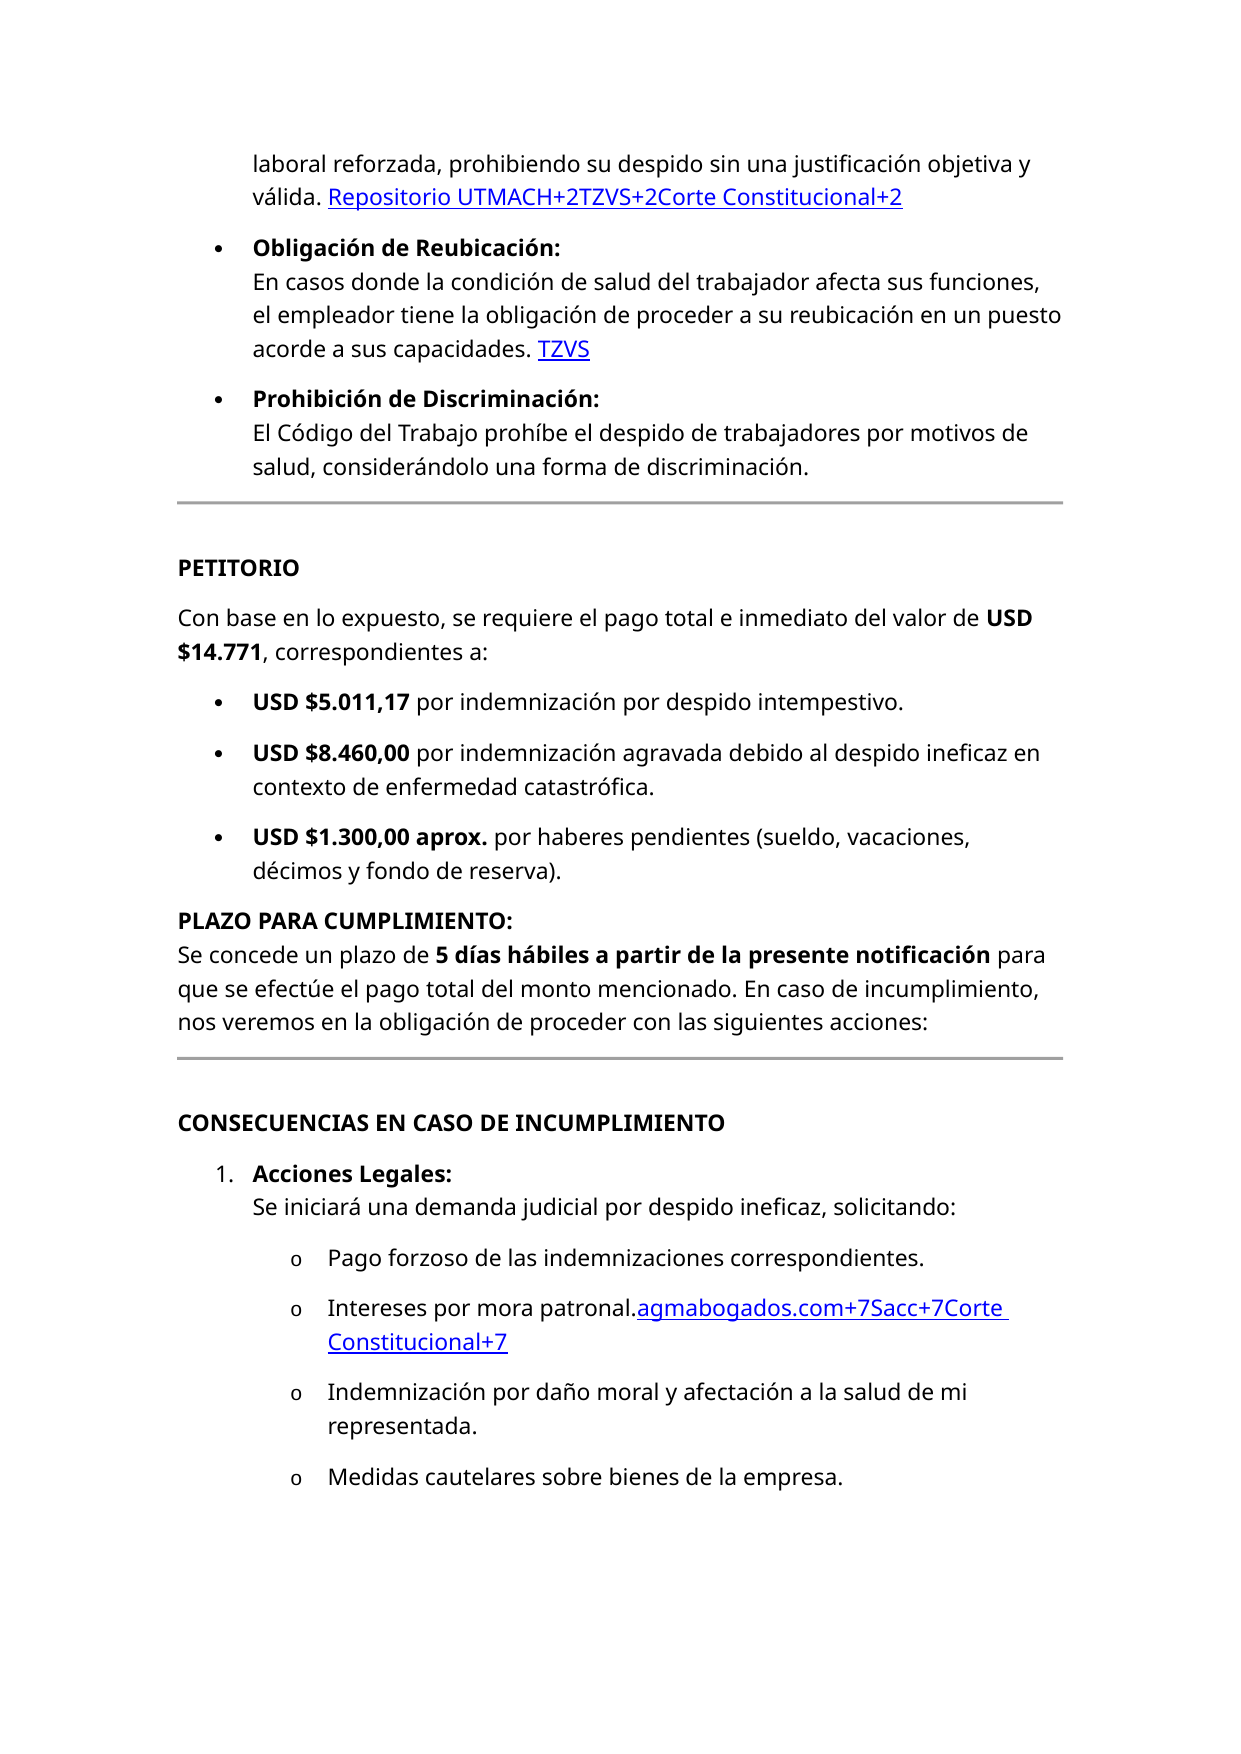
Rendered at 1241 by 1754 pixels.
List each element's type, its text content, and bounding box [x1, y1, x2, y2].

text Con base en lo expuesto, se requiere el pago total e inmediato del valor de USD $14.771, correspondientes a: [177, 602, 1063, 667]
list Indemnización por daño moral y afectación a la salud de mi representada.​ [290, 1376, 1063, 1441]
list Pago forzoso de las indemnizaciones correspondientes.​ [290, 1242, 1063, 1273]
list USD $1.300,00 aprox. por haberes pendientes (sueldo, vacaciones, décimos y fondo de reserva). [215, 821, 1063, 886]
list Prohibición de Discriminación: El Código del Trabajo prohíbe el despido de trabajadores por motivos de salud, considerándolo una forma de discriminación.​ [215, 383, 1063, 482]
list Medidas cautelares sobre bienes de la empresa.​ [290, 1461, 1063, 1492]
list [215, 148, 1063, 213]
list Acciones Legales: Se iniciará una demanda judicial por despido ineficaz, solicitando: [215, 1158, 1063, 1223]
list USD $8.460,00 por indemnización agravada debido al despido ineficaz en contexto de enfermedad catastrófica. [215, 737, 1063, 802]
list USD $5.011,17 por indemnización por despido intempestivo. [215, 686, 1063, 718]
text PLAZO PARA CUMPLIMIENTO: Se concede un plazo de 5 días hábiles a partir de la presente notificación para que se efectúe el pago total del monto mencionado. En caso de incumplimiento, nos veremos en la obligación de proceder con las siguientes acciones: [177, 905, 1063, 1038]
list Intereses por mora patronal.​agmabogados.com+7Sacc+7Corte Constitucional+7 [290, 1292, 1063, 1357]
text PETITORIO [177, 552, 1063, 583]
text CONSECUENCIAS EN CASO DE INCUMPLIMIENTO [177, 1107, 1063, 1138]
list Obligación de Reubicación: En casos donde la condición de salud del trabajador afecta sus funciones, el empleador tiene la obligación de proceder a su reubicación en un puesto acorde a sus capacidades. ​TZVS [215, 232, 1063, 364]
